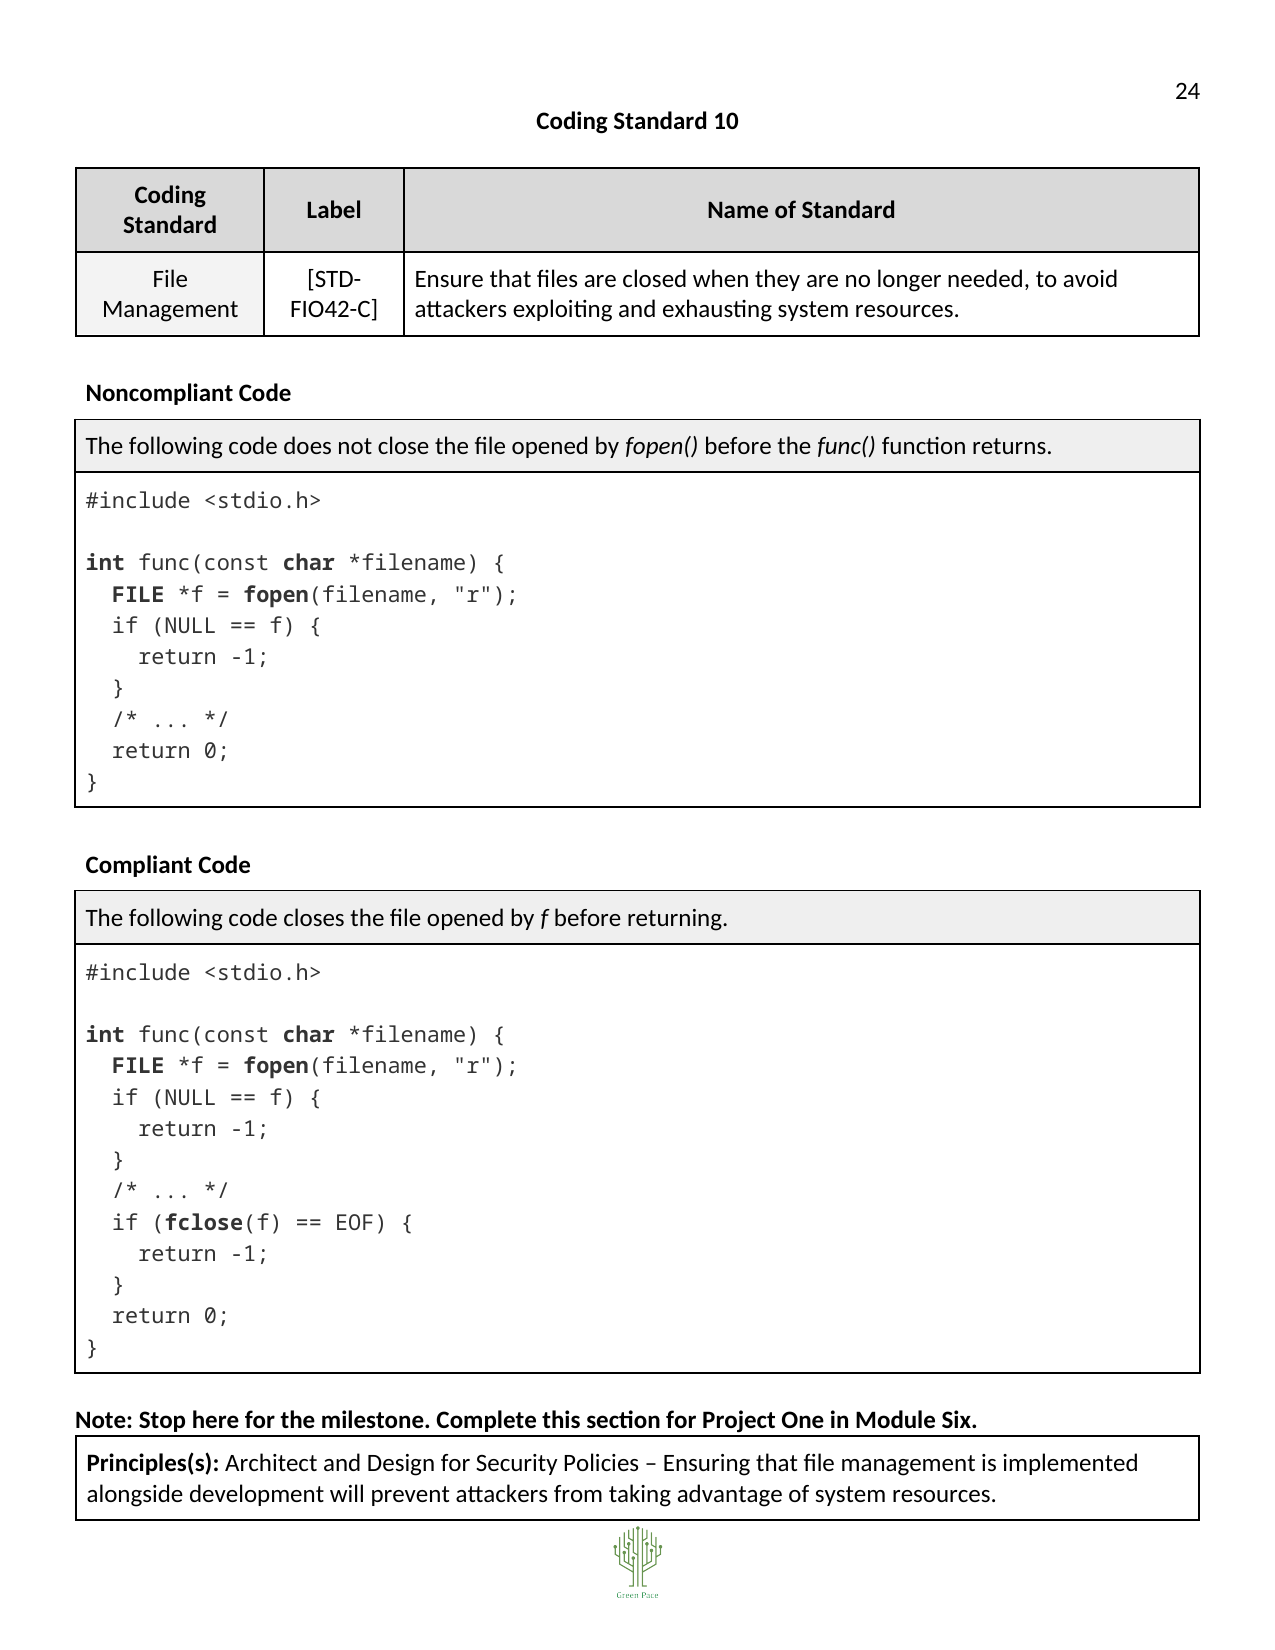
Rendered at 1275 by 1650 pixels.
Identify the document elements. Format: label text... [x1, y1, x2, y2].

table_header Name of Standard [405, 169, 1198, 251]
table_header Noncompliant Code [75, 367, 1200, 418]
table_cell Ensure that files are closed when they are no longer needed, to avoid attackers exploiting and exhausting system resources. [405, 253, 1198, 334]
table_header Principles(s): Architect and Design for Security Policies – Ensuring that file management is implemented alongside development will prevent attackers from taking advantage of system resources. [77, 1437, 1198, 1519]
picture [605, 1521, 670, 1606]
table_cell The following code does not close the file opened by fopen() before the func() function returns. [76, 420, 1199, 471]
table_header Compliant Code [75, 839, 1200, 890]
table_header Label [265, 169, 403, 251]
table_cell File Management [77, 253, 263, 334]
table_cell [STD-FIO42-C] [265, 253, 403, 334]
text Note: Stop here for the milestone. Complete this section for Project One in Module Six. [75, 1404, 1200, 1435]
table_cell #include <stdio.h> int func(const char *filename) { FILE *f = fopen(filename, "r"); if (NULL == f) { return -1; } /* ... */ return 0; } [76, 473, 1199, 806]
subtitle Coding Standard 10 [75, 106, 1200, 136]
table_cell #include <stdio.h> int func(const char *filename) { FILE *f = fopen(filename, "r"); if (NULL == f) { return -1; } /* ... */ if (fclose(f) == EOF) { return -1; } return 0; } [76, 945, 1199, 1372]
table_cell The following code closes the file opened by f before returning. [76, 891, 1199, 943]
table_header Coding Standard [77, 169, 263, 251]
